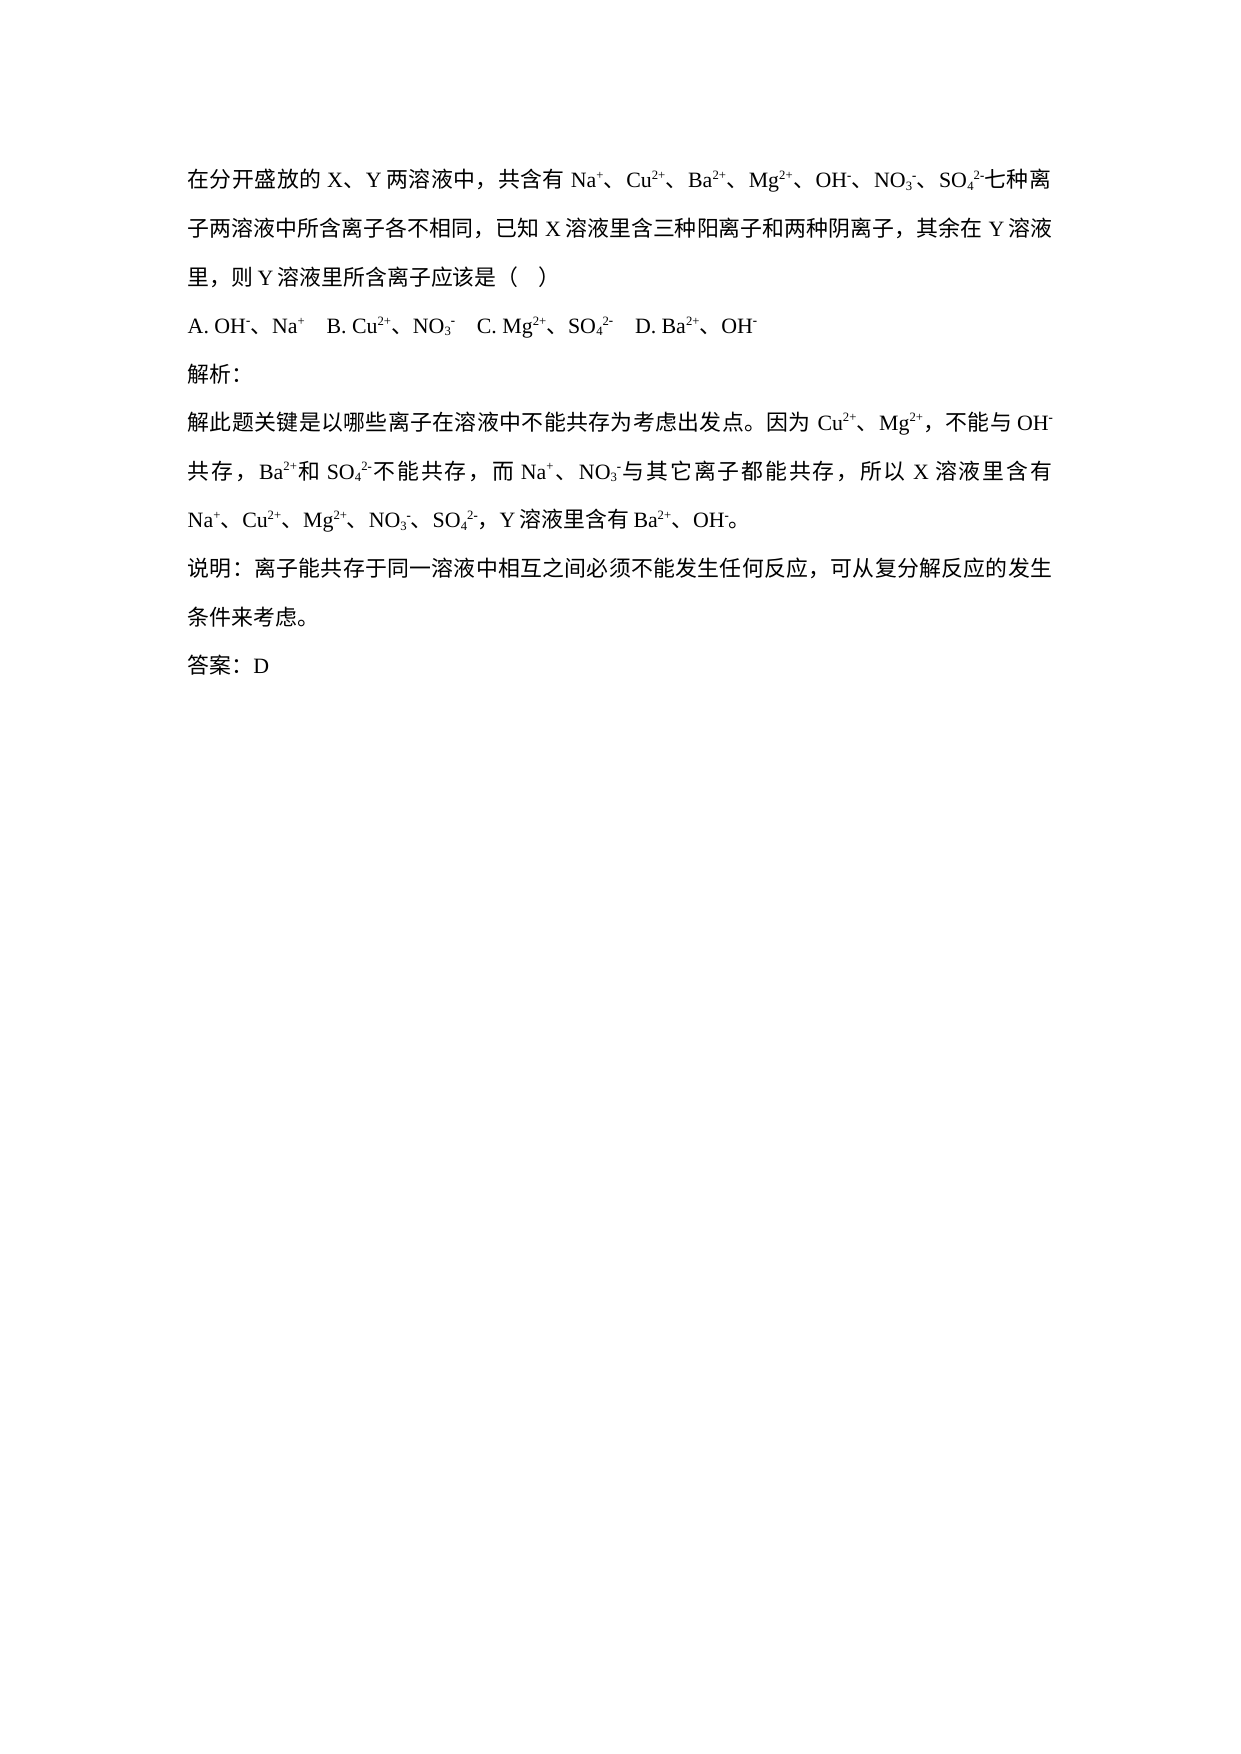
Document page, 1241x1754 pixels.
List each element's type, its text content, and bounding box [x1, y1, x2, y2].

text 说明：离子能共存于同一溶液中相互之间必须不能发生任何反应，可从复分解反应的发生条件来考虑。 [187, 550, 1053, 632]
text 解此题关键是以哪些离子在溶液中不能共存为考虑出发点。因为Cu2+、Mg2+，不能与OH共存，Ba2+和SO42不能共存，而Na+、NO3与其它离子都能共存，所以X溶液里含有Na+、Cu2+、Mg2+、NO3、SO42，Y溶液里含有Ba2+、OH。 [187, 404, 1053, 534]
text 在分开盛放的X、Y两溶液中，共含有Na+、Cu2+、Ba2+、Mg2+、OH、NO3、SO42七种离子两溶液中所含离子各不相同，已知X溶液里含三种阳离子和两种阴离子，其余在Y溶液里，则Y溶液里所含离子应该是（ ） [187, 162, 1053, 292]
text 答案：D [187, 647, 1053, 680]
text A. OH、Na+ B. Cu2+、NOC. Mg2+、SO42 D. Ba2+、OH [187, 308, 1053, 340]
text 解析： [187, 356, 1053, 389]
